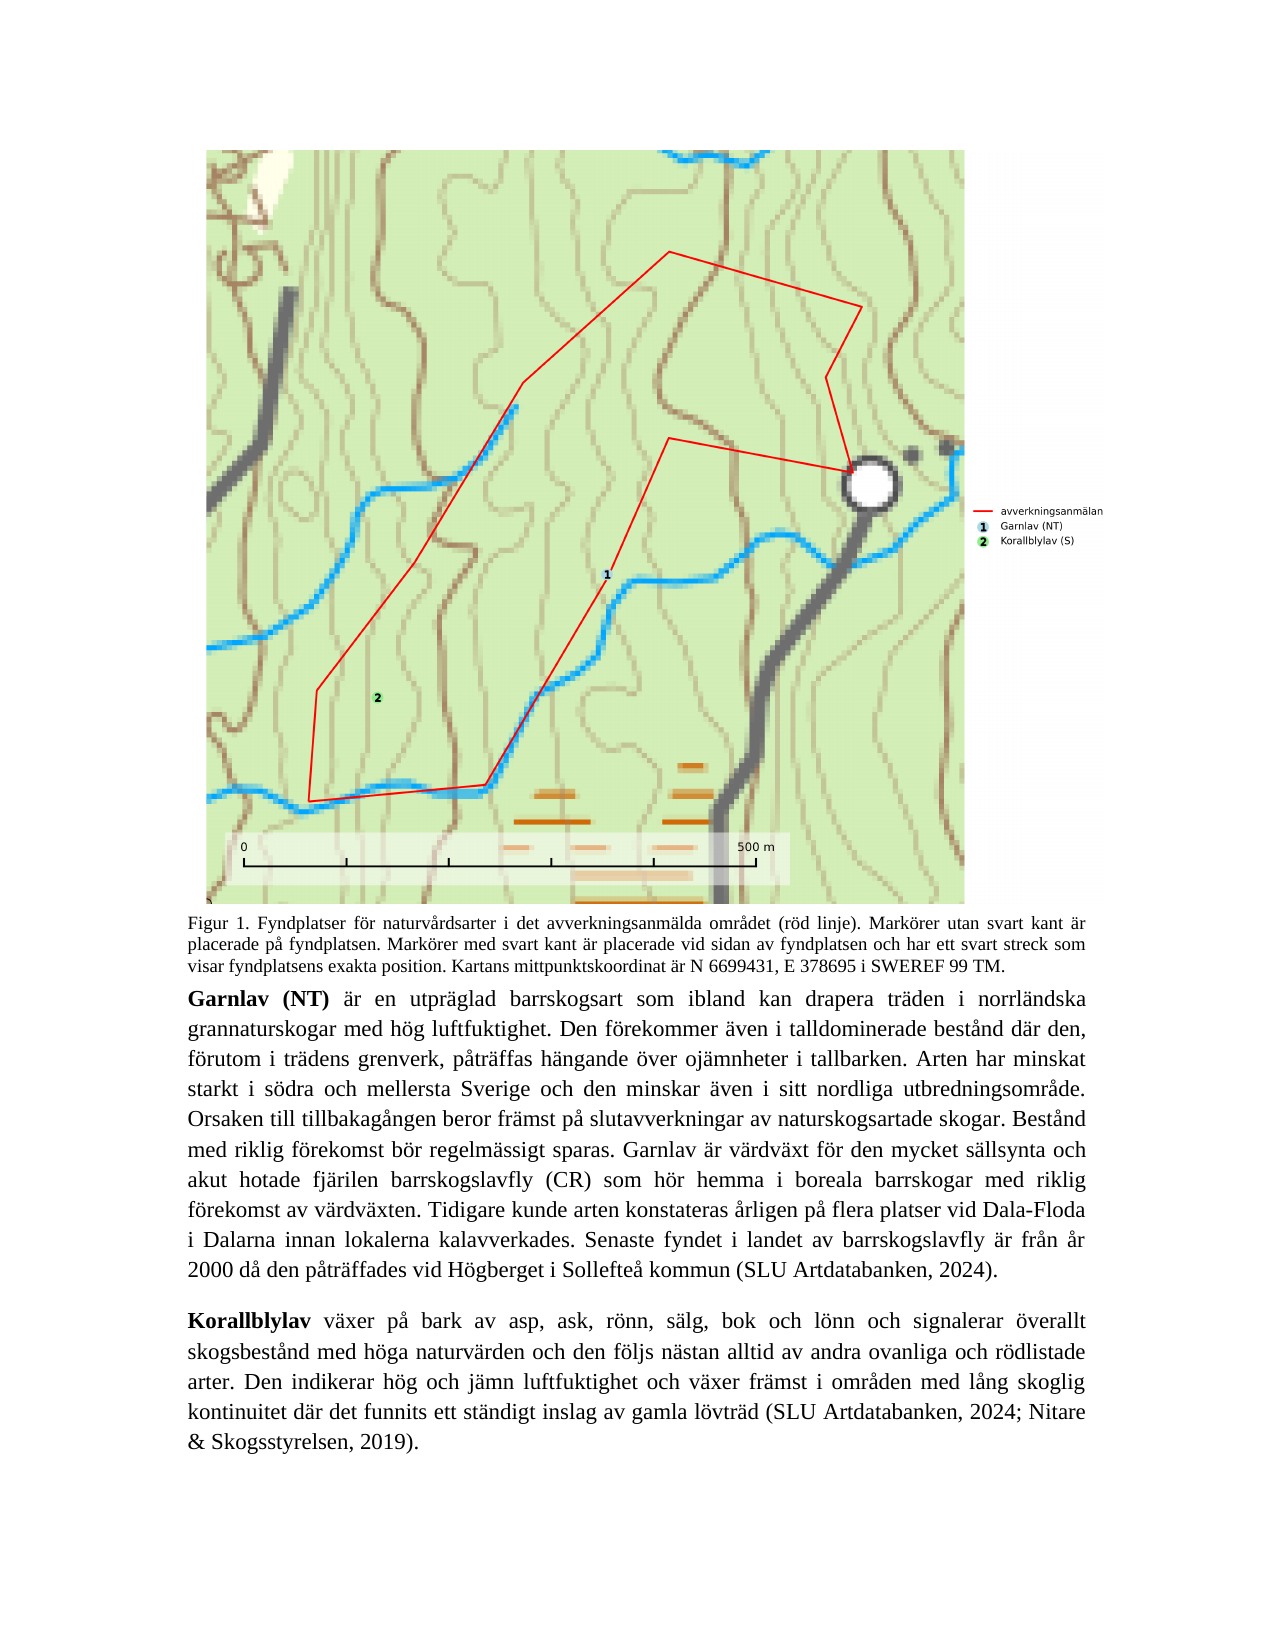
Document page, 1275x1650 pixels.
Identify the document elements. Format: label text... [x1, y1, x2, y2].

text Garnlav (NT) är en utpräglad barrskogsart som ibland kan drapera träden i norrländska grannaturskogar med hög luftfuktighet. Den förekommer även i talldominerade bestånd där den, förutom i trädens grenverk, påträffas hängande över ojämnheter i tallbarken. Arten har minskat starkt i södra och mellersta Sverige och den minskar även i sitt nordliga utbredningsområde. Orsaken till tillbakagången beror främst på slutavverkningar av naturskogsartade skogar. Bestånd med riklig förekomst bör regelmässigt sparas. Garnlav är värdväxt för den mycket sällsynta och akut hotade fjärilen barrskogslavfly (CR) som hör hemma i boreala barrskogar med riklig förekomst av värdväxten. Tidigare kunde arten konstateras årligen på flera platser vid Dala-Floda i Dalarna innan lokalerna kalavverkades. Senaste fyndet i landet av barrskogslavfly är från år 2000 då den påträffades vid Högberget i Sollefteå kommun (SLU Artdatabanken, 2024). [187, 985, 1087, 1283]
text Figur 1. Fyndplatser för naturvårdsarter i det avverkningsanmälda området (röd linje). Markörer utan svart kant är placerade på fyndplatsen. Markörer med svart kant är placerade vid sidan av fyndplatsen och har ett svart streck som visar fyndplatsens exakta position. Kartans mittpunktskoordinat är N 6699431, E 378695 i SWEREF 99 TM. [187, 912, 1087, 976]
text Korallblylav växer på bark av asp, ask, rönn, sälg, bok och lönn och signalerar överallt skogsbestånd med höga naturvärden och den följs nästan alltid av andra ovanliga och rödlistade arter. Den indikerar hög och jämn luftfuktighet och växer främst i områden med lång skoglig kontinuitet där det funnits ett ständigt inslag av gamla lövträd (SLU Artdatabanken, 2024; Nitare & Skogsstyrelsen, 2019). [187, 1308, 1087, 1455]
picture [206, 150, 1107, 904]
